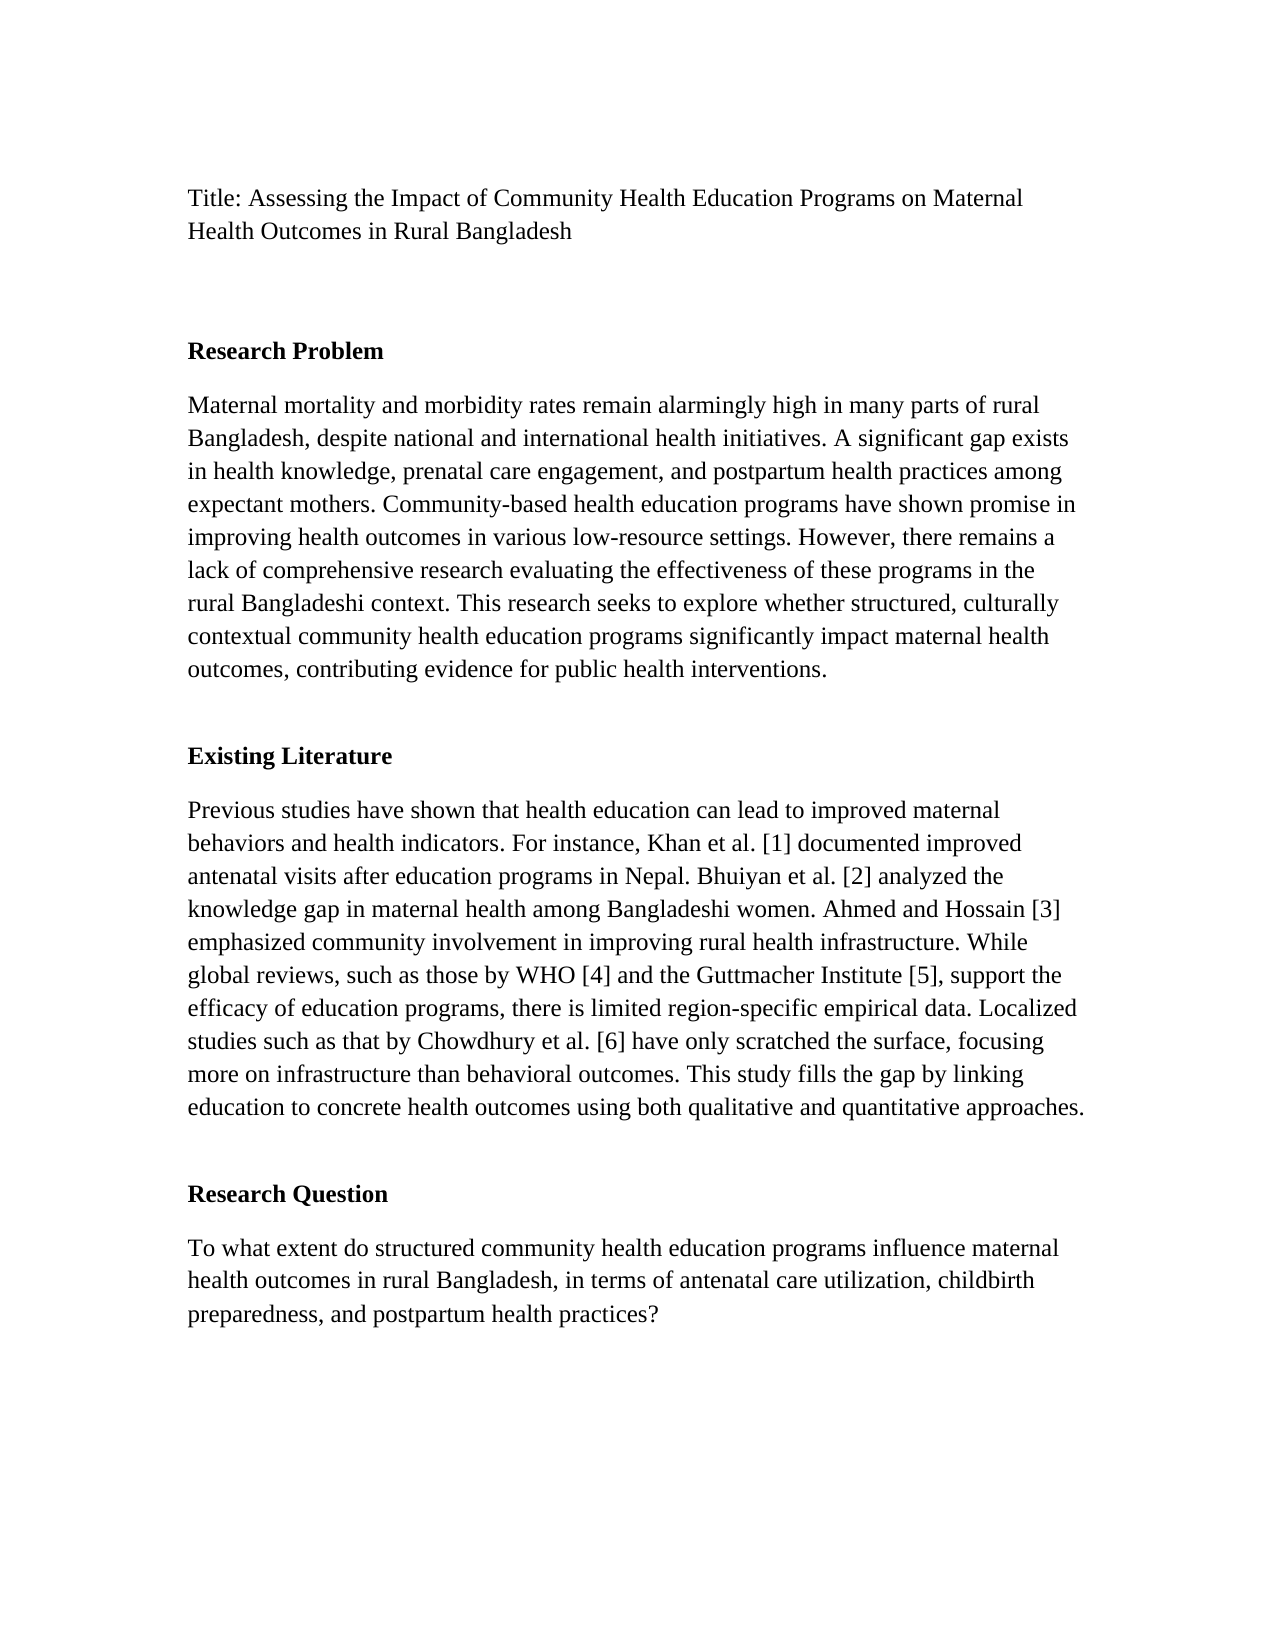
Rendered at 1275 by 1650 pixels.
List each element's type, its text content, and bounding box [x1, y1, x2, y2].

text Maternal mortality and morbidity rates remain alarmingly high in many parts of rural Bangladesh, despite national and international health initiatives. A significant gap exists in health knowledge, prenatal care engagement, and postpartum health practices among expectant mothers. Community-based health education programs have shown promise in improving health outcomes in various low-resource settings. However, there remains a lack of comprehensive research evaluating the effectiveness of these programs in the rural Bangladeshi context. This research seeks to explore whether structured, culturally contextual community health education programs significantly impact maternal health outcomes, contributing evidence for public health interventions. [187, 390, 1087, 683]
text Title: Assessing the Impact of Community Health Education Programs on Maternal Health Outcomes in Rural Bangladesh [187, 150, 1087, 278]
text To what extent do structured community health education programs influence maternal health outcomes in rural Bangladesh, in terms of antenatal care utilization, childbirth preparedness, and postpartum health practices? [187, 1233, 1087, 1327]
text Existing Literature [187, 708, 1087, 769]
text Previous studies have shown that health education can lead to improved maternal behaviors and health indicators. For instance, Khan et al. [1] documented improved antenatal visits after education programs in Nepal. Bhuiyan et al. [2] analyzed the knowledge gap in maternal health among Bangladeshi women. Ahmed and Hossain [3] emphasized community involvement in improving rural health infrastructure. While global reviews, such as those by WHO [4] and the Guttmacher Institute [5], support the efficacy of education programs, there is limited region-specific empirical data. Localized studies such as that by Chowdhury et al. [6] have only scratched the surface, focusing more on infrastructure than behavioral outcomes. This study fills the gap by linking education to concrete health outcomes using both qualitative and quantitative approaches. [187, 795, 1087, 1121]
text Research Problem [187, 303, 1087, 365]
text Research Question [187, 1146, 1087, 1207]
